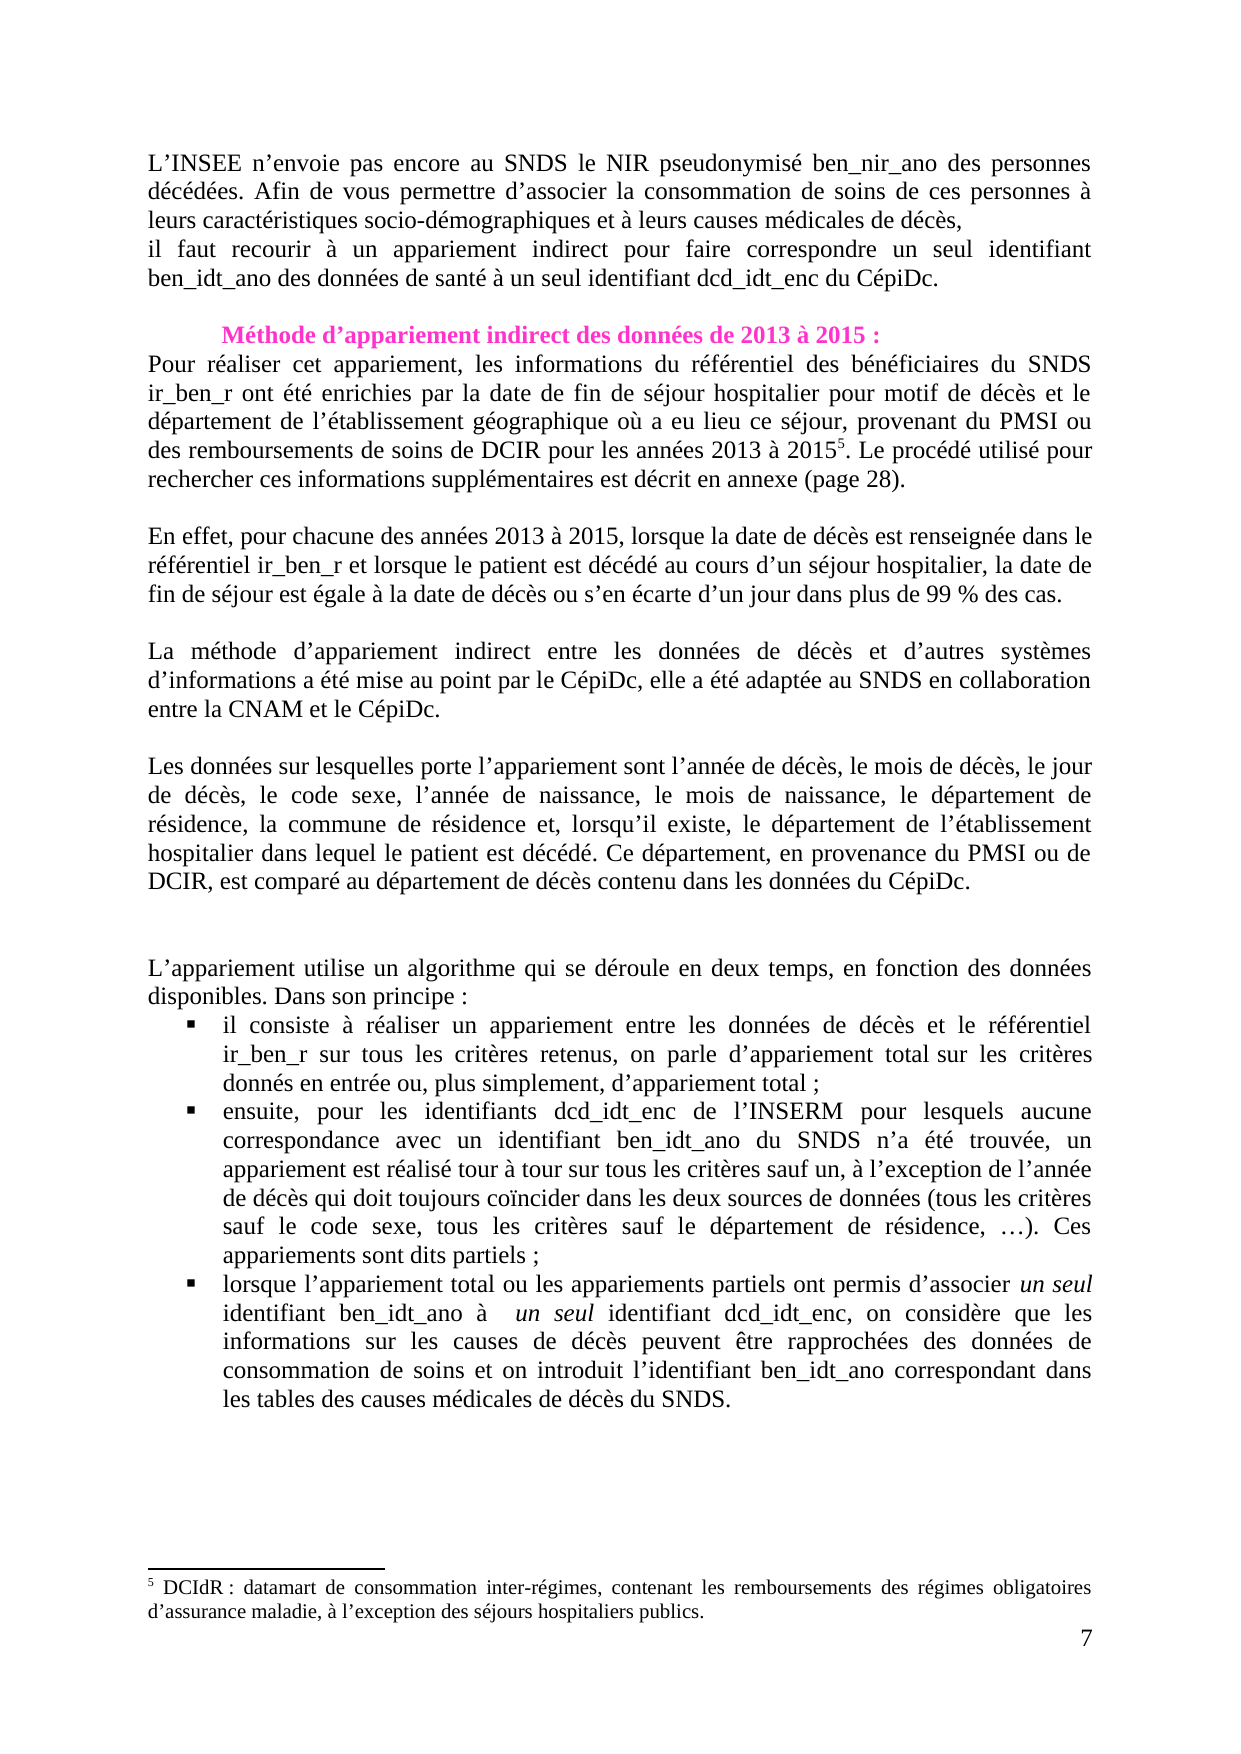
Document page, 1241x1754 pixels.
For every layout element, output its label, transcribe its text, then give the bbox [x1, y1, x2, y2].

text Méthode d’appariement indirect des données de 2013 à 2015 : [221, 320, 1093, 349]
text La méthode d’appariement indirect entre les données de décès et d’autres systèmes d’informations a été mise au point par le CépiDc, elle a été adaptée au SNDS en collaboration entre la CNAM et le CépiDc. [148, 636, 1093, 723]
text ensuite, pour les identifiants dcd_idt_enc de l’INSERM pour lesquels aucune correspondance avec un identifiant ben_idt_ano du SNDS n’a été trouvée, un appariement est réalisé tour à tour sur tous les critères sauf un, à l’exception de l’année de décès qui doit toujours coïncider dans les deux sources de données (tous les critères sauf le code sexe, tous les critères sauf le département de résidence, …). Ces appariements sont dits partiels ; [185, 1096, 1093, 1269]
text Les données sur lesquelles porte l’appariement sont l’année de décès, le mois de décès, le jour de décès, le code sexe, l’année de naissance, le mois de naissance, le département de résidence, la commune de résidence et, lorsqu’il existe, le département de l’établissement hospitalier dans lequel le patient est décédé. Ce département, en provenance du PMSI ou de DCIR, est comparé au département de décès contenu dans les données du CépiDc. [148, 751, 1093, 895]
text L’INSEE n’envoie pas encore au SNDS le NIR pseudonymisé ben_nir_ano des personnes décédées. Afin de vous permettre d’associer la consommation de soins de ces personnes à leurs caractéristiques socio-démographiques et à leurs causes médicales de décès, [148, 148, 1093, 234]
text L’appariement utilise un algorithme qui se déroule en deux temps, en fonction des données disponibles. Dans son principe : [148, 953, 1093, 1010]
text En effet, pour chacune des années 2013 à 2015, lorsque la date de décès est renseignée dans le référentiel ir_ben_r et lorsque le patient est décédé au cours d’un séjour hospitalier, la date de fin de séjour est égale à la date de décès ou s’en écarte d’un jour dans plus de 99 % des cas. [148, 521, 1093, 608]
text il faut recourir à un appariement indirect pour faire correspondre un seul identifiant ben_idt_ano des données de santé à un seul identifiant dcd_idt_enc du CépiDc. [148, 234, 1093, 291]
text Pour réaliser cet appariement, les informations du référentiel des bénéficiaires du SNDS ir_ben_r ont été enrichies par la date de fin de séjour hospitalier pour motif de décès et le département de l’établissement géographique où a eu lieu ce séjour, provenant du PMSI ou des remboursements de soins de DCIR pour les années 2013 à 2015. Le procédé utilisé pour rechercher ces informations supplémentaires est décrit en annexe (page 27). [148, 349, 1093, 493]
text lorsque l’appariement total ou les appariements partiels ont permis d’associer un seul identifiant ben_idt_ano à un seul identifiant dcd_idt_enc, on considère que les informations sur les causes de décès peuvent être rapprochées des données de consommation de soins et on introduit l’identifiant ben_idt_ano correspondant dans les tables des causes médicales de décès du SNDS. [185, 1269, 1093, 1413]
text il consiste à réaliser un appariement entre les données de décès et le référentiel ir_ben_r sur tous les critères retenus, on parle d’appariement total sur les critères donnés en entrée ou, plus simplement, d’appariement total ; [185, 1010, 1093, 1096]
